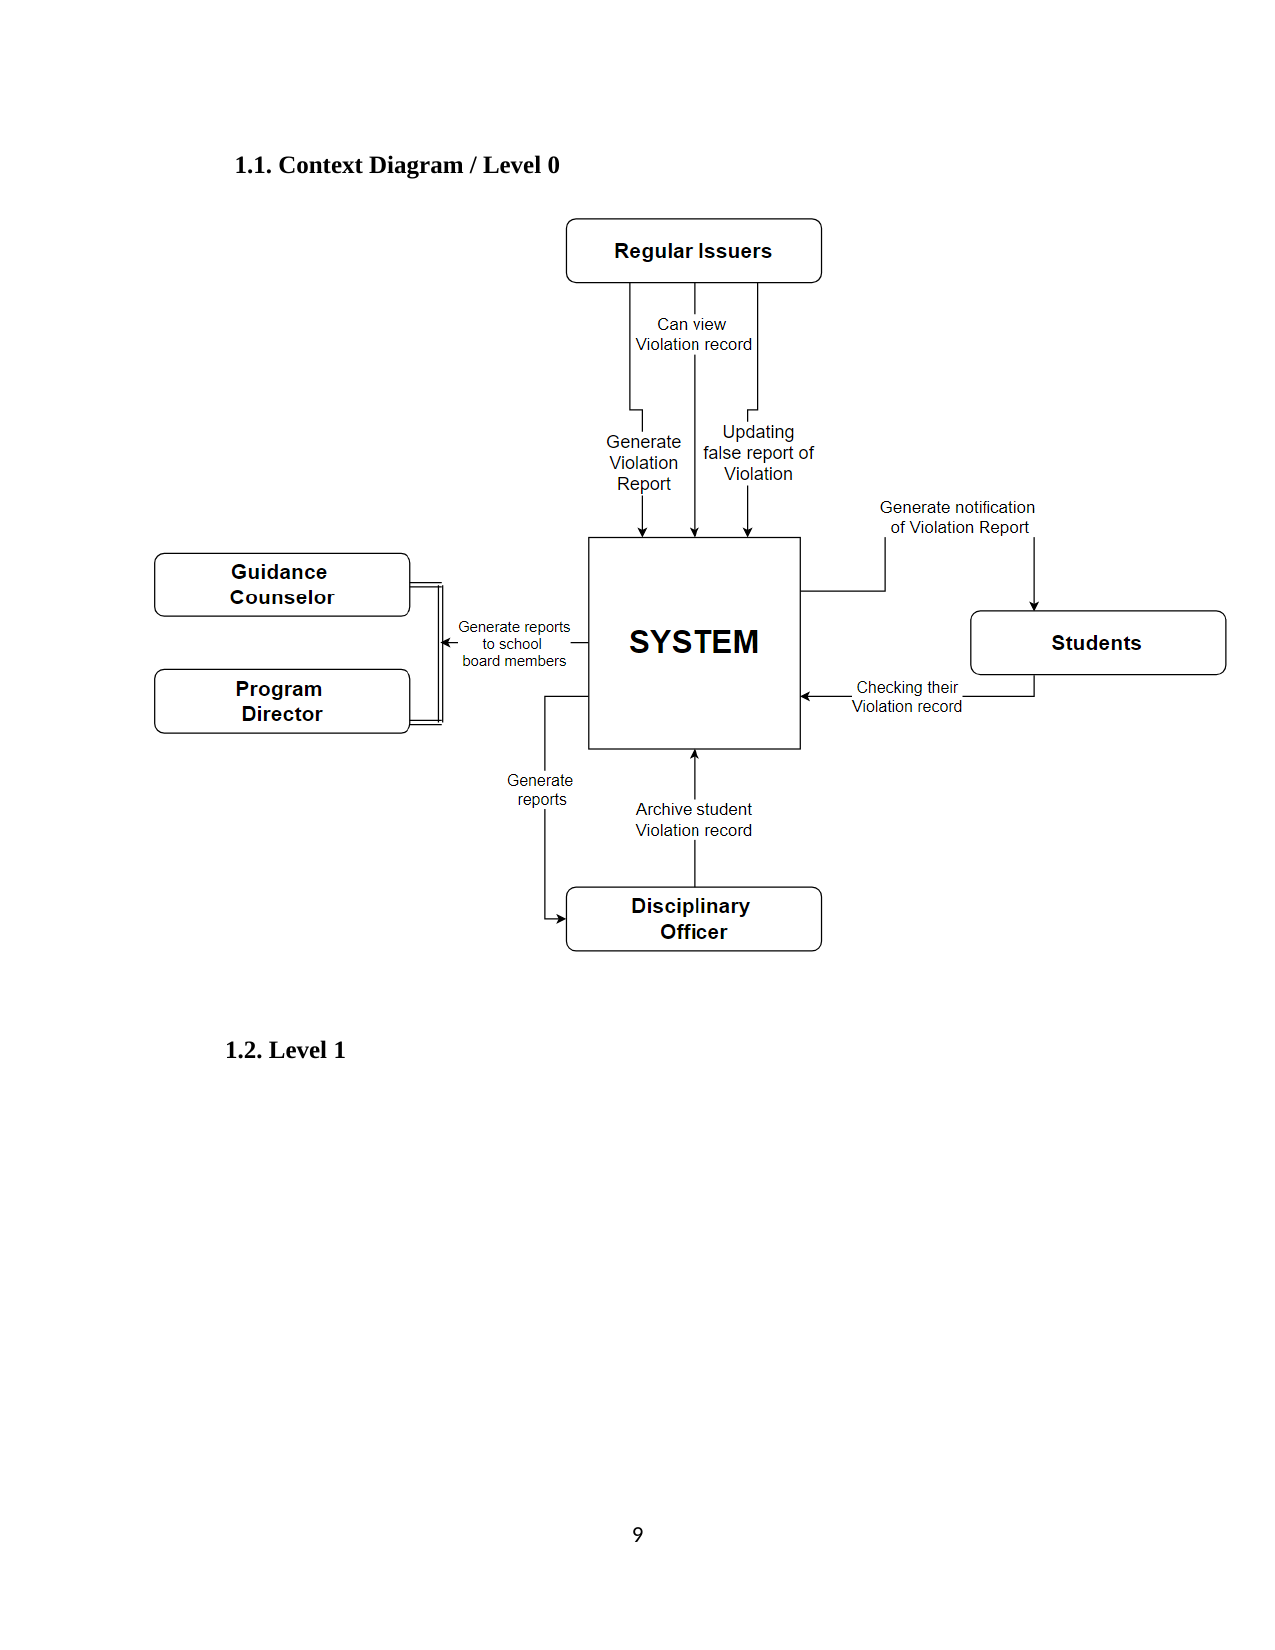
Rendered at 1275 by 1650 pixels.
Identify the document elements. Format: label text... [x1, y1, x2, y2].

list 1.1. Context Diagram / Level 0 [234, 150, 1125, 179]
text 1.2. Level 1 [150, 987, 1125, 1063]
picture [118, 201, 1271, 987]
